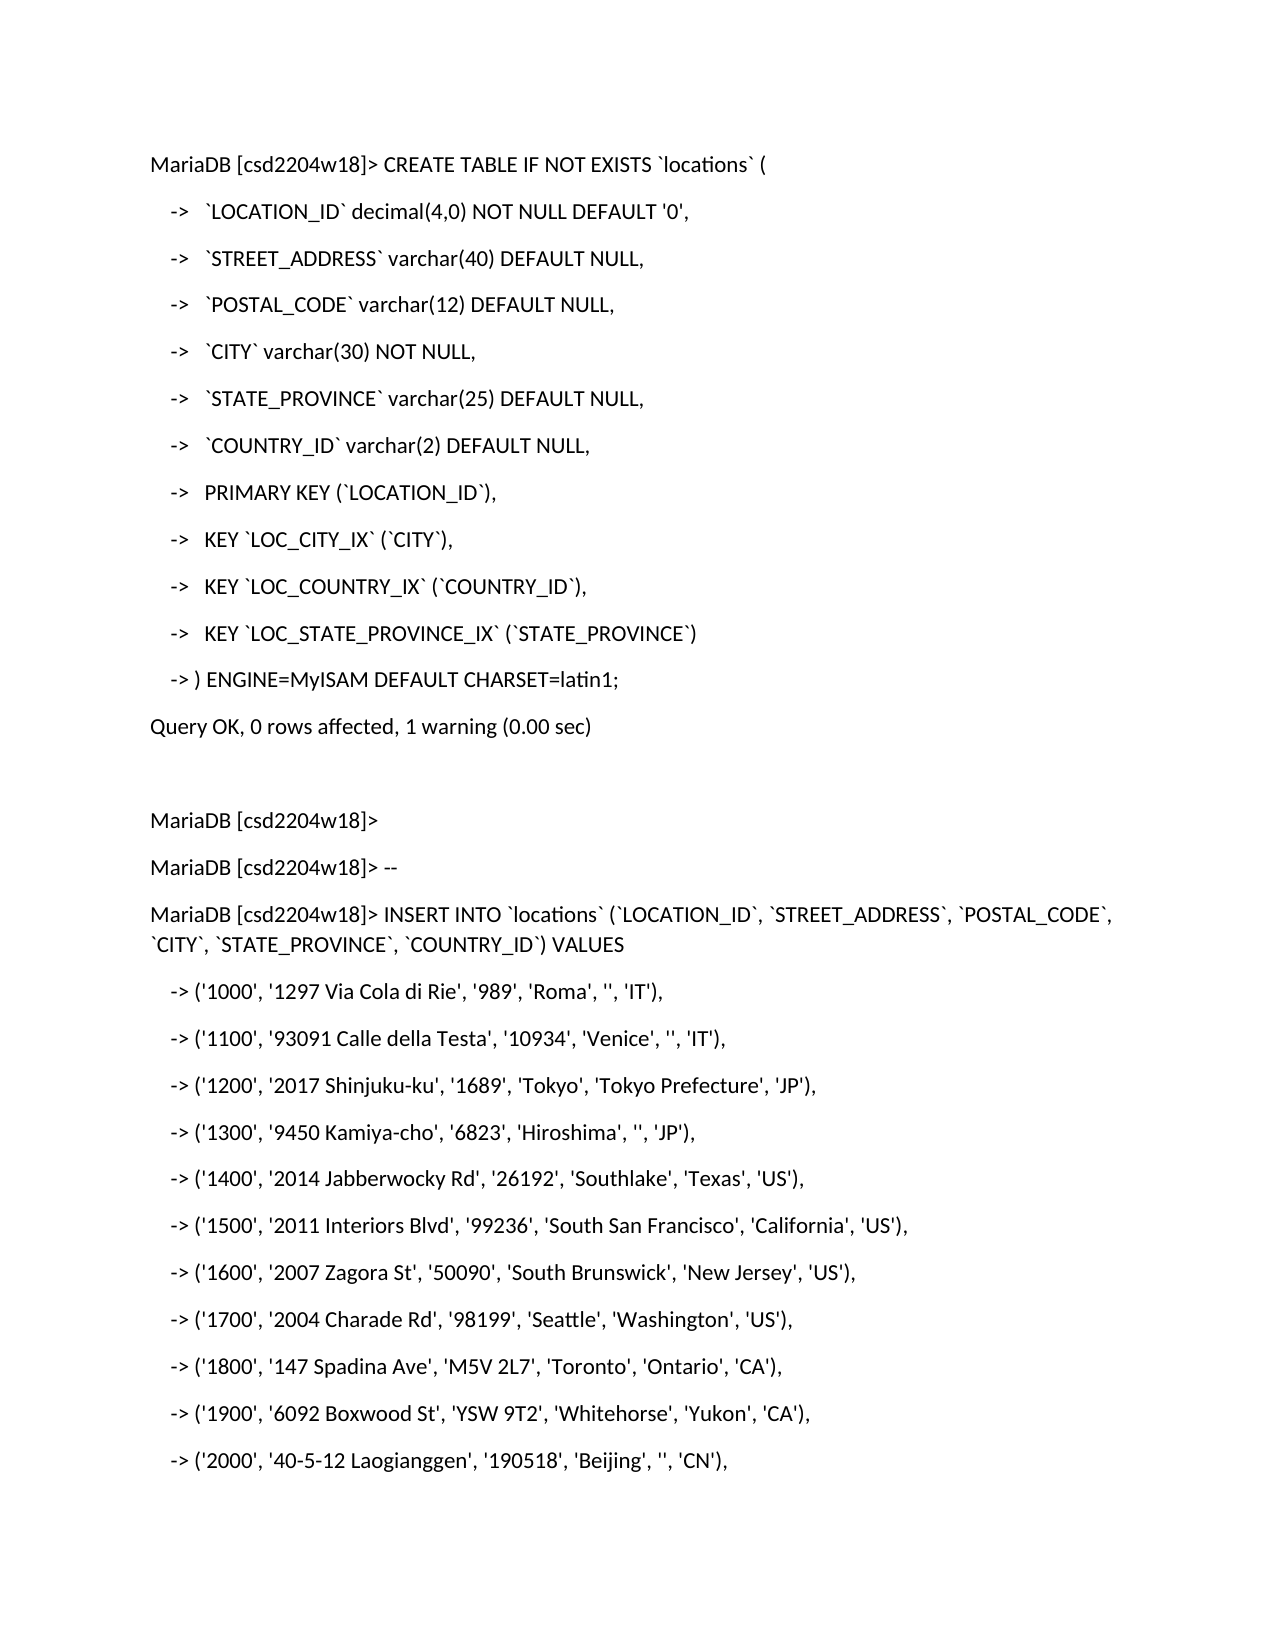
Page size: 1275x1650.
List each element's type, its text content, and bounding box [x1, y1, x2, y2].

text -> ('1200', '2017 Shinjuku-ku', '1689', 'Tokyo', 'Tokyo Prefecture', 'JP'), [150, 1071, 1125, 1099]
text -> ('1800', '147 Spadina Ave', 'M5V 2L7', 'Toronto', 'Ontario', 'CA'), [150, 1352, 1125, 1380]
text -> KEY `LOC_CITY_IX` (`CITY`), [150, 525, 1125, 553]
text -> `CITY` varchar(30) NOT NULL, [150, 337, 1125, 366]
text -> `LOCATION_ID` decimal(4,0) NOT NULL DEFAULT '0', [150, 197, 1125, 225]
text -> `STREET_ADDRESS` varchar(40) DEFAULT NULL, [150, 244, 1125, 272]
text -> ) ENGINE=MyISAM DEFAULT CHARSET=latin1; [150, 666, 1125, 694]
text -> ('1400', '2014 Jabberwocky Rd', '26192', 'Southlake', 'Texas', 'US'), [150, 1164, 1125, 1193]
text MariaDB [csd2204w18]> -- [150, 853, 1125, 881]
text -> ('1000', '1297 Via Cola di Rie', '989', 'Roma', '', 'IT'), [150, 977, 1125, 1005]
text -> ('2000', '40-5-12 Laogianggen', '190518', 'Beijing', '', 'CN'), [150, 1446, 1125, 1474]
text -> `POSTAL_CODE` varchar(12) DEFAULT NULL, [150, 291, 1125, 319]
text -> ('1300', '9450 Kamiya-cho', '6823', 'Hiroshima', '', 'JP'), [150, 1118, 1125, 1146]
text -> ('1100', '93091 Calle della Testa', '10934', 'Venice', '', 'IT'), [150, 1024, 1125, 1052]
text -> ('1600', '2007 Zagora St', '50090', 'South Brunswick', 'New Jersey', 'US'), [150, 1258, 1125, 1286]
text -> KEY `LOC_STATE_PROVINCE_IX` (`STATE_PROVINCE`) [150, 619, 1125, 647]
text MariaDB [csd2204w18]> [150, 806, 1125, 834]
text -> ('1700', '2004 Charade Rd', '98199', 'Seattle', 'Washington', 'US'), [150, 1305, 1125, 1333]
text Query OK, 0 rows affected, 1 warning (0.00 sec) [150, 712, 1125, 741]
text -> KEY `LOC_COUNTRY_IX` (`COUNTRY_ID`), [150, 572, 1125, 600]
text -> PRIMARY KEY (`LOCATION_ID`), [150, 478, 1125, 506]
text MariaDB [csd2204w18]> CREATE TABLE IF NOT EXISTS `locations` ( [150, 150, 1125, 178]
text -> `STATE_PROVINCE` varchar(25) DEFAULT NULL, [150, 384, 1125, 412]
text -> `COUNTRY_ID` varchar(2) DEFAULT NULL, [150, 431, 1125, 459]
text MariaDB [csd2204w18]> INSERT INTO `locations` (`LOCATION_ID`, `STREET_ADDRESS`, `POSTAL_CODE`, `CITY`, `STATE_PROVINCE`, `COUNTRY_ID`) VALUES [150, 900, 1125, 958]
text -> ('1900', '6092 Boxwood St', 'YSW 9T2', 'Whitehorse', 'Yukon', 'CA'), [150, 1399, 1125, 1427]
text -> ('1500', '2011 Interiors Blvd', '99236', 'South San Francisco', 'California', 'US'), [150, 1211, 1125, 1239]
